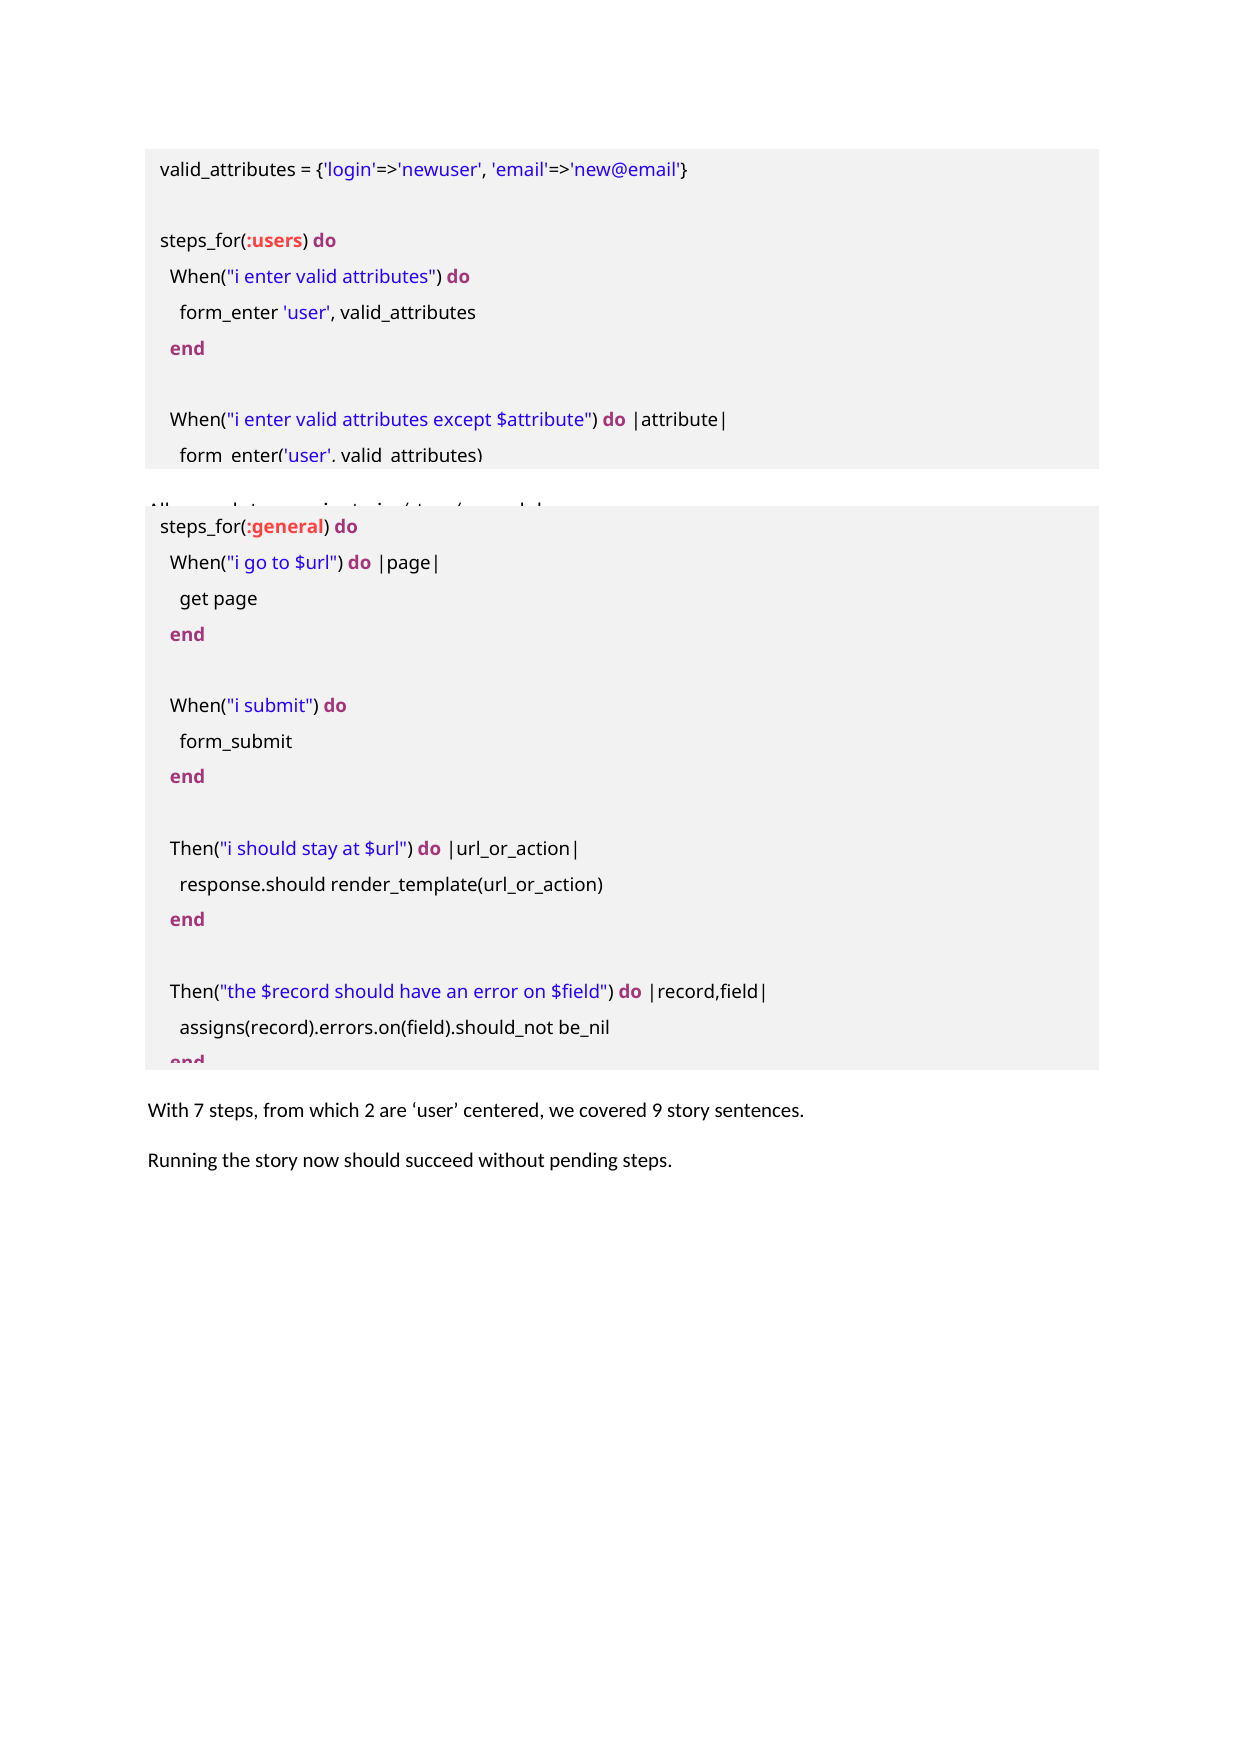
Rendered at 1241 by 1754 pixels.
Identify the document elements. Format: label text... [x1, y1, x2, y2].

text With 7 steps, from which 2 are ‘user’ centered, we covered 9 story sentences. [148, 1098, 1093, 1123]
text All general steps are in stories/steps/general.rb [148, 469, 1093, 506]
text Running the story now should succeed without pending steps. [148, 1148, 1093, 1173]
